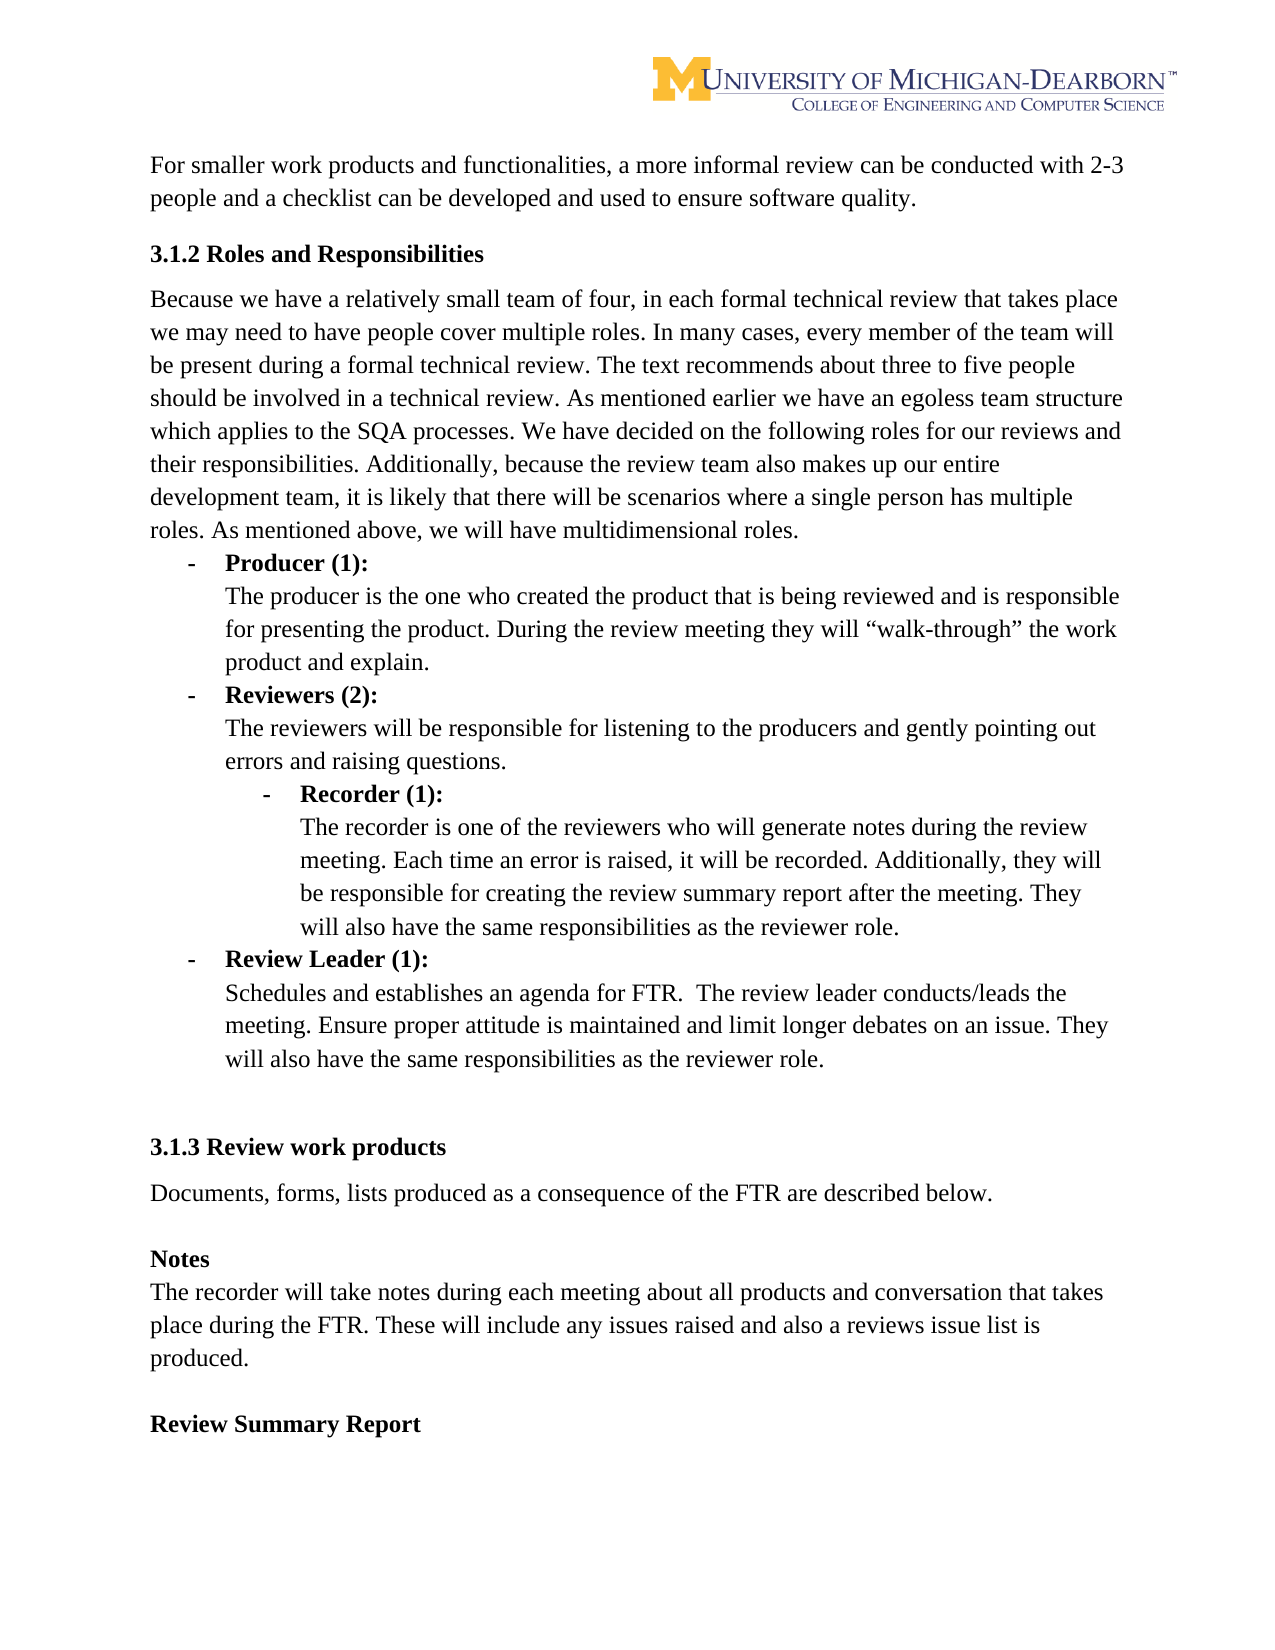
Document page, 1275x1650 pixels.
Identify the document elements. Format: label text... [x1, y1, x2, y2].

text The recorder will take notes during each meeting about all products and conversation that takes place during the FTR. These will include any issues raised and also a reviews issue list is produced. [150, 1277, 1125, 1372]
list Reviewers (2): [187, 680, 1125, 709]
list Review Leader (1): [187, 944, 1125, 973]
text The reviewers will be responsible for listening to the producers and gently pointing out errors and raising questions. [225, 713, 1125, 775]
text The recorder is one of the reviewers who will generate notes during the review meeting. Each time an error is raised, it will be recorded. Additionally, they will be responsible for creating the review summary report after the meeting. They will also have the same responsibilities as the reviewer role. [300, 812, 1125, 940]
text Because we have a relatively small team of four, in each formal technical review that takes place we may need to have people cover multiple roles. In many cases, every member of the team will be present during a formal technical review. The text recommends about three to five people should be involved in a technical review. As mentioned earlier we have an egoless team structure which applies to the SQA processes. We have decided on the following roles for our reviews and their responsibilities. Additionally, because the review team also makes up our entire development team, it is likely that there will be scenarios where a single person has multiple roles. As mentioned above, we will have multidimensional roles. [150, 284, 1125, 544]
picture [653, 57, 1179, 115]
list Recorder (1): [262, 779, 1125, 808]
text Notes [150, 1244, 1125, 1273]
list Producer (1): [187, 548, 1125, 577]
text Schedules and establishes an agenda for FTR. The review leader conducts/leads the meeting. Ensure proper attitude is maintained and limit longer debates on an issue. They will also have the same responsibilities as the reviewer role. [225, 978, 1125, 1072]
text For smaller work products and functionalities, a more informal review can be conducted with 2-3 people and a checklist can be developed and used to ensure software quality. [150, 150, 1125, 212]
subtitle 3.1.3 Review work products [150, 1110, 1125, 1161]
text Documents, forms, lists produced as a consequence of the FTR are described below. [150, 1178, 1125, 1207]
text The producer is the one who created the product that is being reviewed and is responsible for presenting the product. During the review meeting they will “walk-through” the work product and explain. [225, 581, 1125, 676]
subtitle 3.1.2 Roles and Responsibilities [150, 216, 1125, 267]
text Review Summary Report [150, 1409, 1125, 1438]
